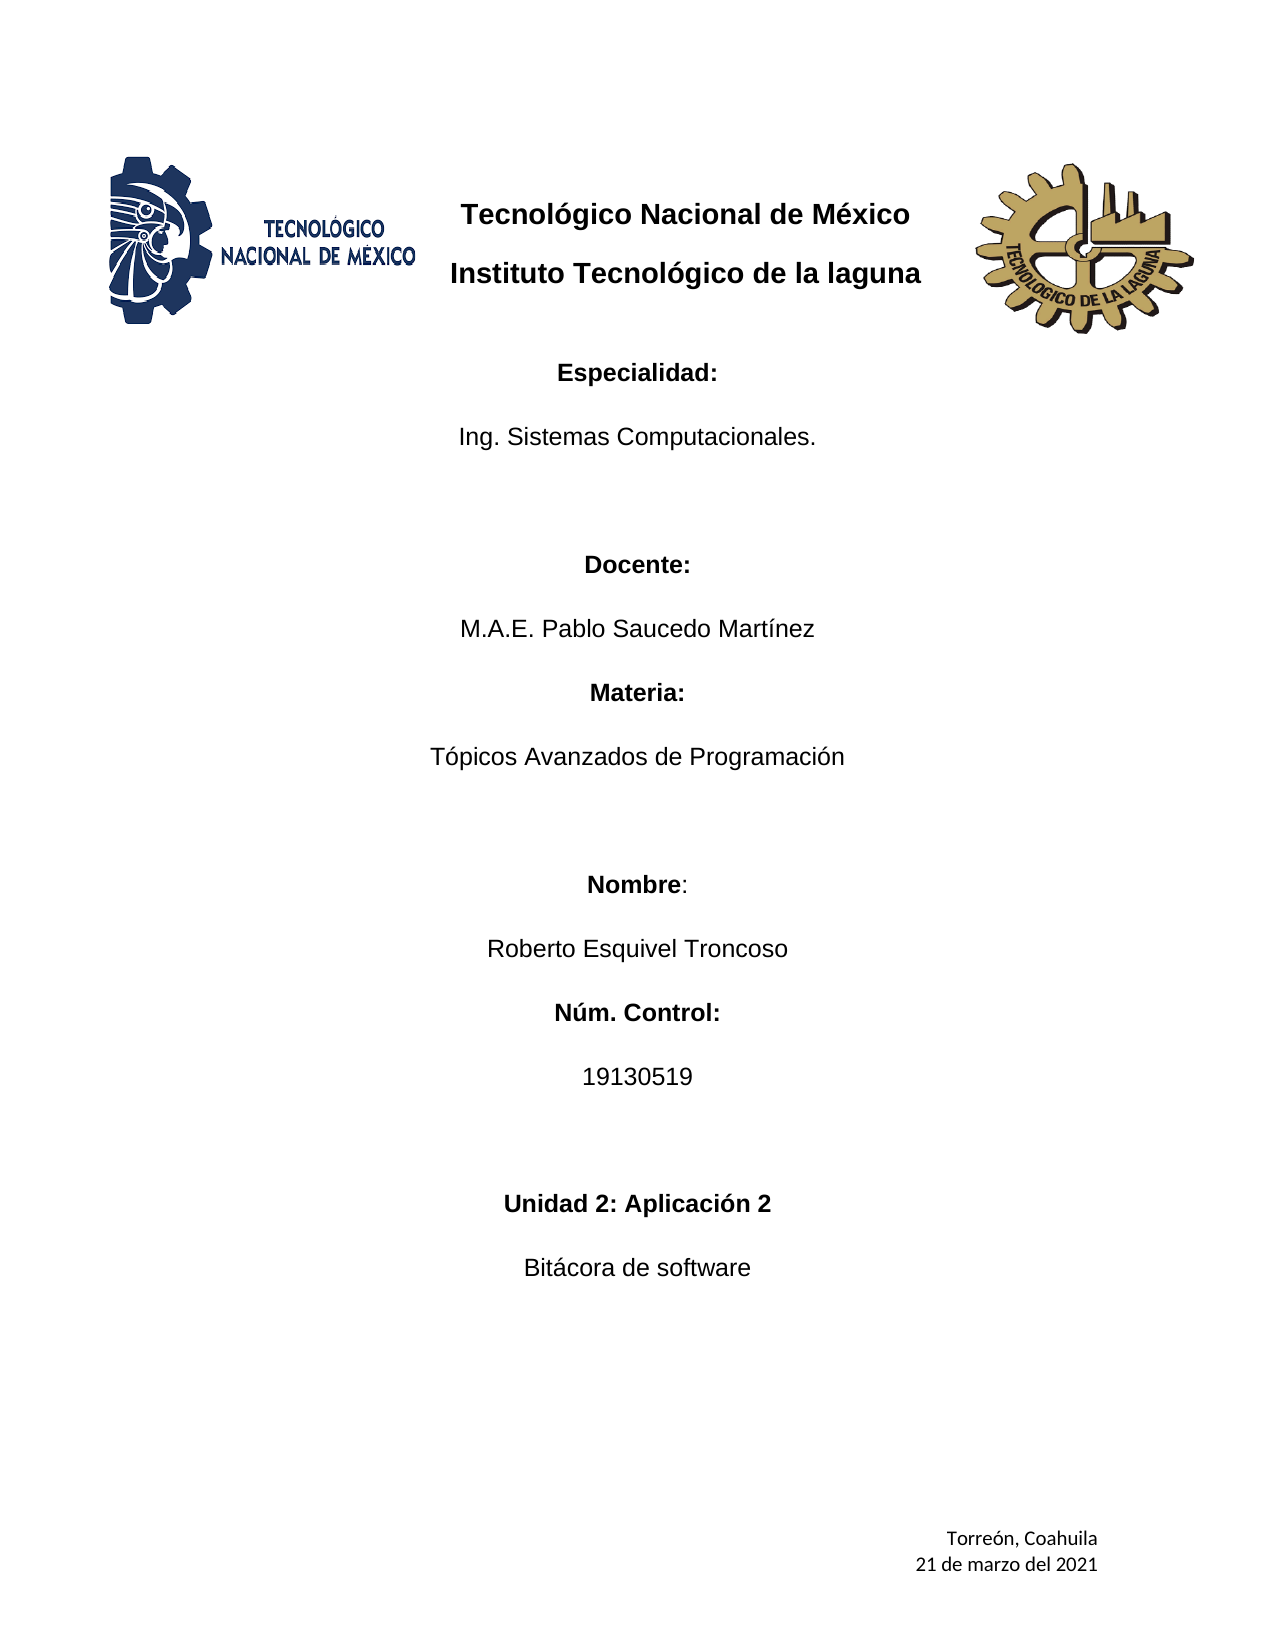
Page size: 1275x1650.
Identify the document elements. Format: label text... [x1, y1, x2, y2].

text Nombre: [177, 869, 1098, 898]
text Núm. Control: [177, 997, 1098, 1026]
picture [107, 156, 416, 326]
text 19130519 [177, 1061, 1098, 1090]
text Docente: [177, 550, 1098, 578]
text Roberto Esquivel Troncoso [177, 933, 1098, 962]
text Tópicos Avanzados de Programación [177, 742, 1098, 770]
picture [975, 163, 1195, 334]
text M.A.E. Pablo Saucedo Martínez [177, 614, 1098, 642]
text Ing. Sistemas Computacionales. [177, 422, 1098, 451]
text Bitácora de software [177, 1253, 1098, 1282]
text Materia: [177, 678, 1098, 706]
text Unidad 2: Aplicación 2 [177, 1189, 1098, 1218]
text Especialidad: [177, 192, 1098, 387]
